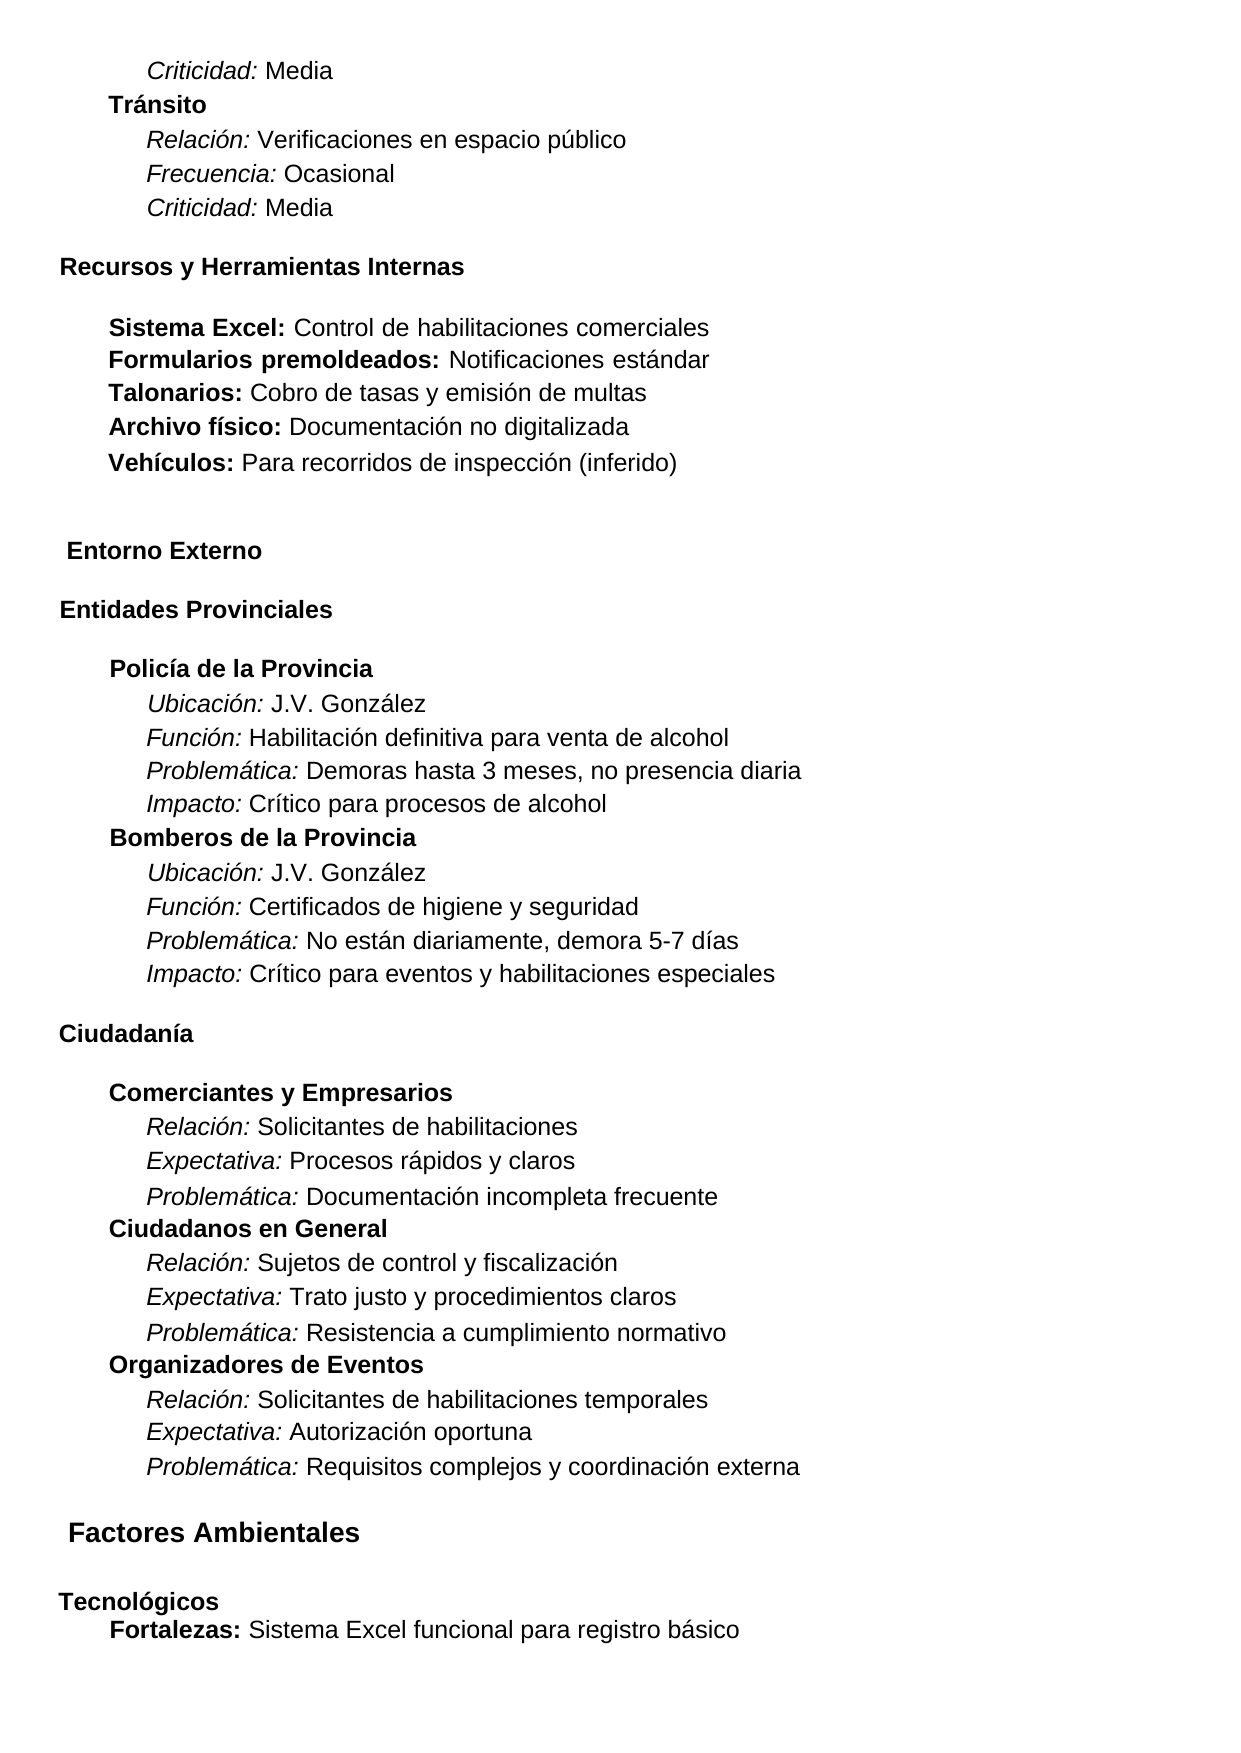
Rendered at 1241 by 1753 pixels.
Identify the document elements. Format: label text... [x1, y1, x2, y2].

text Bomberos de la Provincia [109, 823, 1170, 852]
text Problemática: Resistencia a cumplimiento normativo Organizadores de Eventos [109, 1318, 731, 1379]
text Recursos y Herramientas Internas [59, 252, 1170, 281]
text Problemática: Documentación incompleta frecuente Ciudadanos en General [109, 1181, 723, 1243]
text Criticidad: Media [147, 193, 1170, 222]
text Ubicación: J.V. González [147, 689, 1170, 718]
text Relación: Sujetos de control y fiscalización [146, 1248, 1170, 1277]
text Comerciantes y Empresarios [109, 1078, 1170, 1107]
text Relación: Verificaciones en espacio público [146, 126, 1170, 154]
text Ciudadanía [59, 1019, 1170, 1048]
text Relación: Solicitantes de habilitaciones temporales Expectativa: Autorización oportuna [146, 1385, 713, 1446]
text Problemática: Requisitos complejos y coordinación externa Factores Ambientales [68, 1452, 805, 1548]
text Problemática: No están diariamente, demora 5-7 días Impacto: Crítico para eventos y habilitaciones especiales [146, 926, 779, 987]
text Entidades Provinciales [59, 595, 1170, 624]
text Función: Certificados de higiene y seguridad [146, 892, 1170, 921]
text Relación: Solicitantes de habilitaciones [146, 1112, 1170, 1141]
text Fortalezas: Sistema Excel funcional para registro básico [109, 1615, 1170, 1644]
text Entorno Externo [66, 536, 1170, 565]
text Ubicación: J.V. González [147, 858, 1170, 887]
text Tecnológicos [58, 1587, 1170, 1615]
text Archivo físico: Documentación no digitalizada [108, 412, 1170, 441]
text Expectativa: Trato justo y procedimientos claros [146, 1282, 1170, 1311]
text Tránsito [108, 90, 1170, 119]
text Policía de la Provincia [109, 654, 1170, 683]
text Vehículos: Para recorridos de inspección (inferido) [108, 448, 1170, 476]
text Frecuencia: Ocasional [146, 159, 1170, 188]
text Criticidad: Media [147, 56, 1170, 85]
text Función: Habilitación definitiva para venta de alcohol Problemática: Demoras hasta 3 meses, no presencia diaria Impacto: Crítico para procesos de alcohol [146, 723, 806, 817]
text Expectativa: Procesos rápidos y claros [146, 1146, 1170, 1175]
